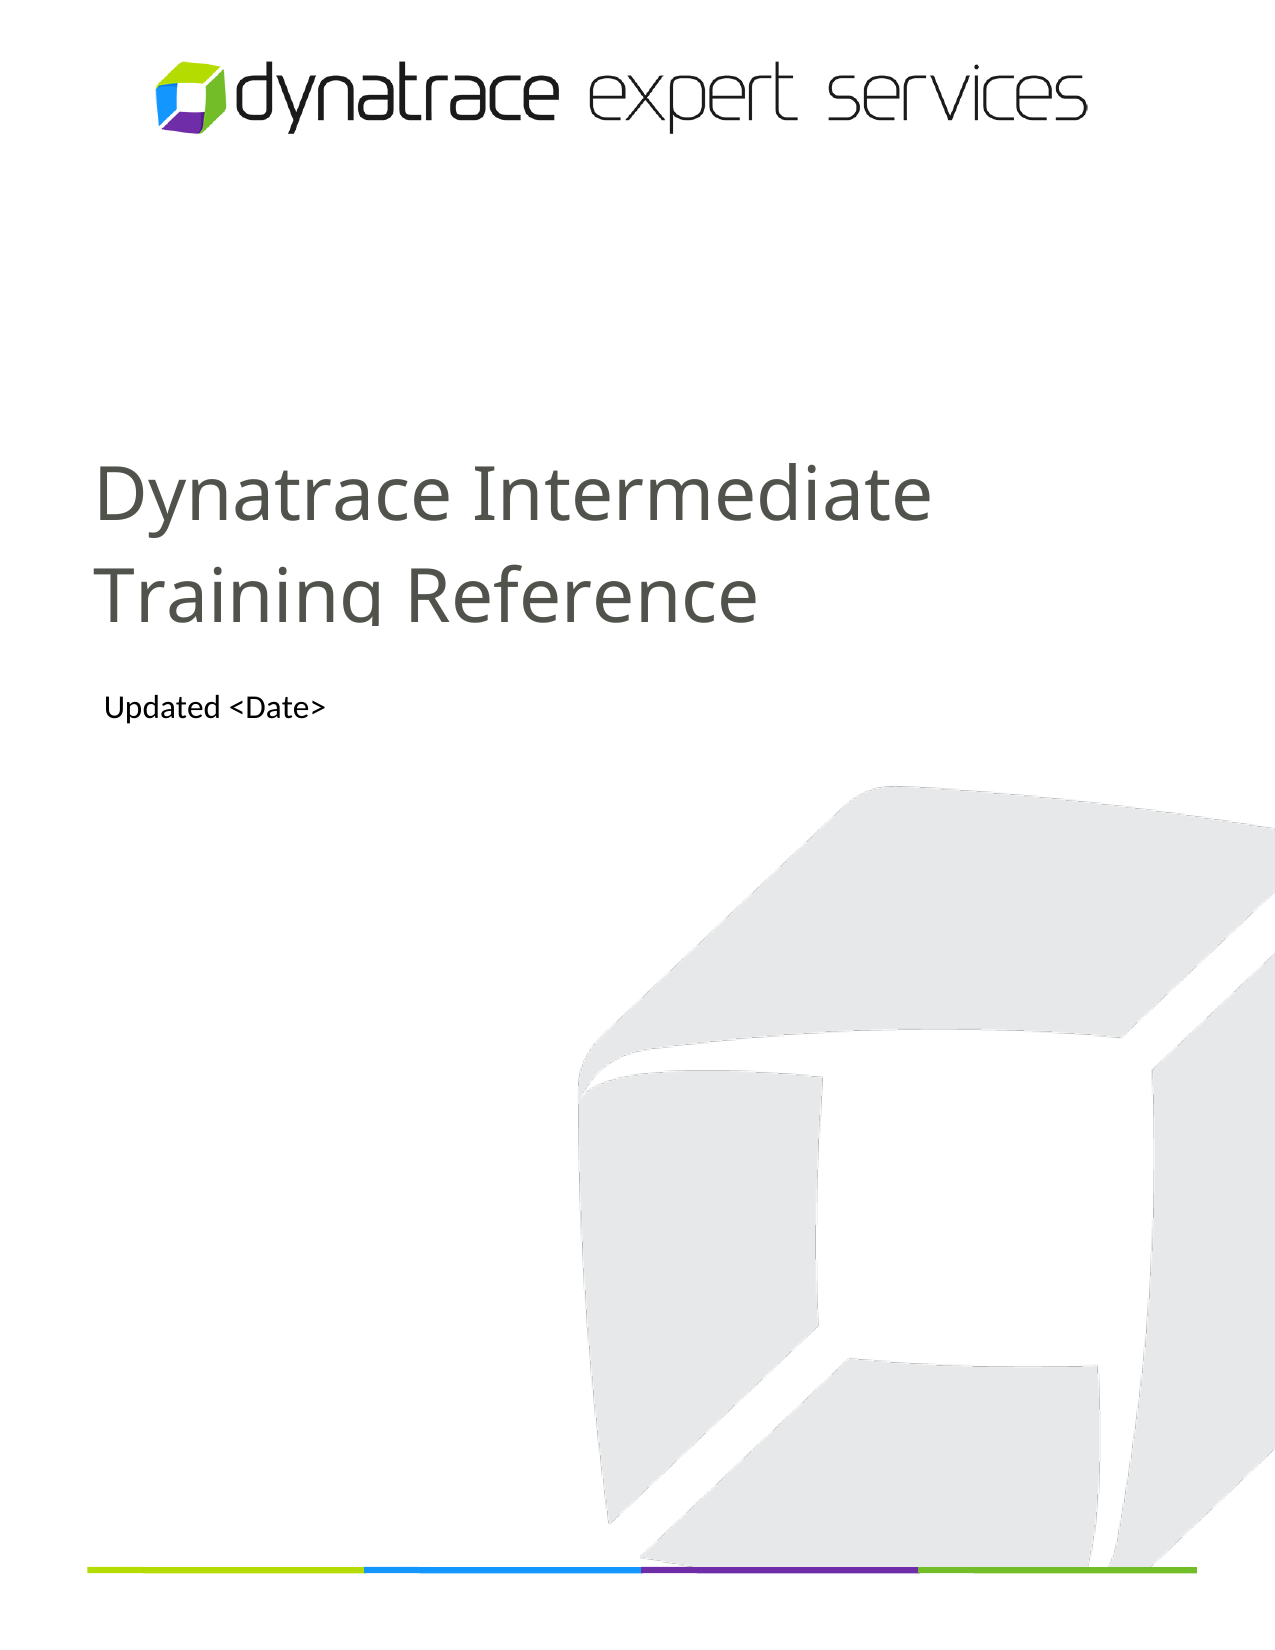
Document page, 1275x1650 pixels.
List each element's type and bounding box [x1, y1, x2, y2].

picture [577, 784, 1275, 1567]
picture [152, 57, 1092, 137]
